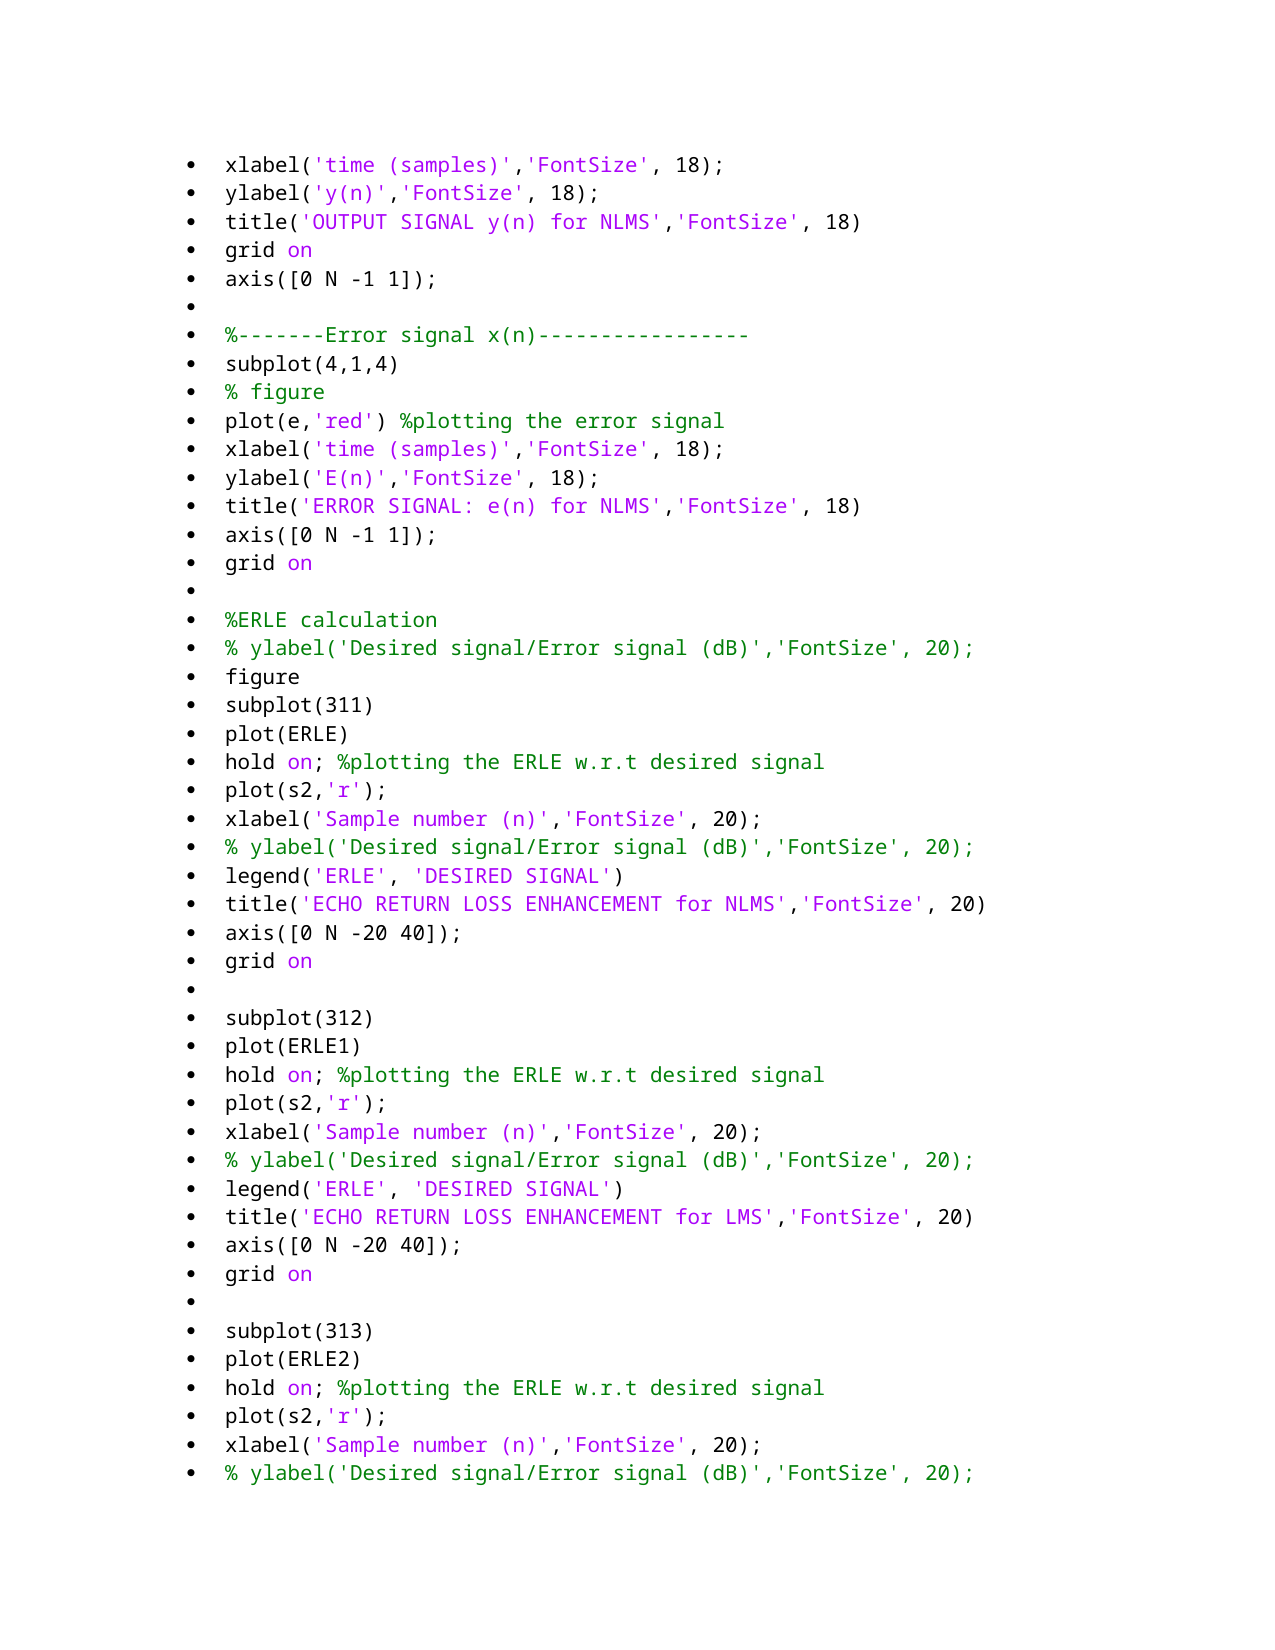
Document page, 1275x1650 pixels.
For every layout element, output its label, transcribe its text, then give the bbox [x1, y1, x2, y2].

list subplot(311) [187, 690, 1125, 719]
list title('ECHO RETURN LOSS ENHANCEMENT for NLMS','FontSize', 20) [187, 889, 1125, 918]
list subplot(313) [187, 1316, 1125, 1344]
list grid on [187, 946, 1125, 975]
list plot(ERLE1) [187, 1032, 1125, 1060]
list title('ECHO RETURN LOSS ENHANCEMENT for LMS','FontSize', 20) [187, 1202, 1125, 1231]
list % figure [187, 377, 1125, 406]
list plot(s2,'r'); [187, 1401, 1125, 1430]
list axis([0 N -1 1]); [187, 264, 1125, 292]
list grid on [187, 548, 1125, 577]
list legend('ERLE', 'DESIRED SIGNAL') [187, 861, 1125, 889]
list figure [187, 662, 1125, 690]
list subplot(4,1,4) [187, 349, 1125, 377]
list hold on; %plotting the ERLE w.r.t desired signal [187, 1373, 1125, 1401]
list % ylabel('Desired signal/Error signal (dB)','FontSize', 20); [187, 832, 1125, 861]
list plot(ERLE) [187, 719, 1125, 747]
list % ylabel('Desired signal/Error signal (dB)','FontSize', 20); [187, 1458, 1125, 1487]
list %-------Error signal x(n)----------------- [187, 321, 1125, 349]
list % ylabel('Desired signal/Error signal (dB)','FontSize', 20); [187, 1145, 1125, 1174]
list hold on; %plotting the ERLE w.r.t desired signal [187, 747, 1125, 776]
list plot(s2,'r'); [187, 1088, 1125, 1117]
list ylabel('E(n)','FontSize', 18); [187, 463, 1125, 491]
list title('ERROR SIGNAL: e(n) for NLMS','FontSize', 18) [187, 491, 1125, 520]
list subplot(312) [187, 1003, 1125, 1032]
list grid on [187, 235, 1125, 264]
list % ylabel('Desired signal/Error signal (dB)','FontSize', 20); [187, 633, 1125, 662]
list axis([0 N -1 1]); [187, 520, 1125, 548]
list plot(ERLE2) [187, 1344, 1125, 1373]
list grid on [187, 1259, 1125, 1287]
list ylabel('y(n)','FontSize', 18); [187, 178, 1125, 207]
list title('OUTPUT SIGNAL y(n) for NLMS','FontSize', 18) [187, 207, 1125, 235]
list axis([0 N -20 40]); [187, 1231, 1125, 1259]
list xlabel('Sample number (n)','FontSize', 20); [187, 1117, 1125, 1145]
list %ERLE calculation [187, 605, 1125, 633]
list xlabel('Sample number (n)','FontSize', 20); [187, 804, 1125, 832]
list xlabel('time (samples)','FontSize', 18); [187, 150, 1125, 178]
list plot(s2,'r'); [187, 776, 1125, 804]
list xlabel('Sample number (n)','FontSize', 20); [187, 1430, 1125, 1458]
list hold on; %plotting the ERLE w.r.t desired signal [187, 1060, 1125, 1088]
list plot(e,'red') %plotting the error signal [187, 406, 1125, 434]
list legend('ERLE', 'DESIRED SIGNAL') [187, 1174, 1125, 1202]
list xlabel('time (samples)','FontSize', 18); [187, 434, 1125, 463]
list axis([0 N -20 40]); [187, 918, 1125, 946]
